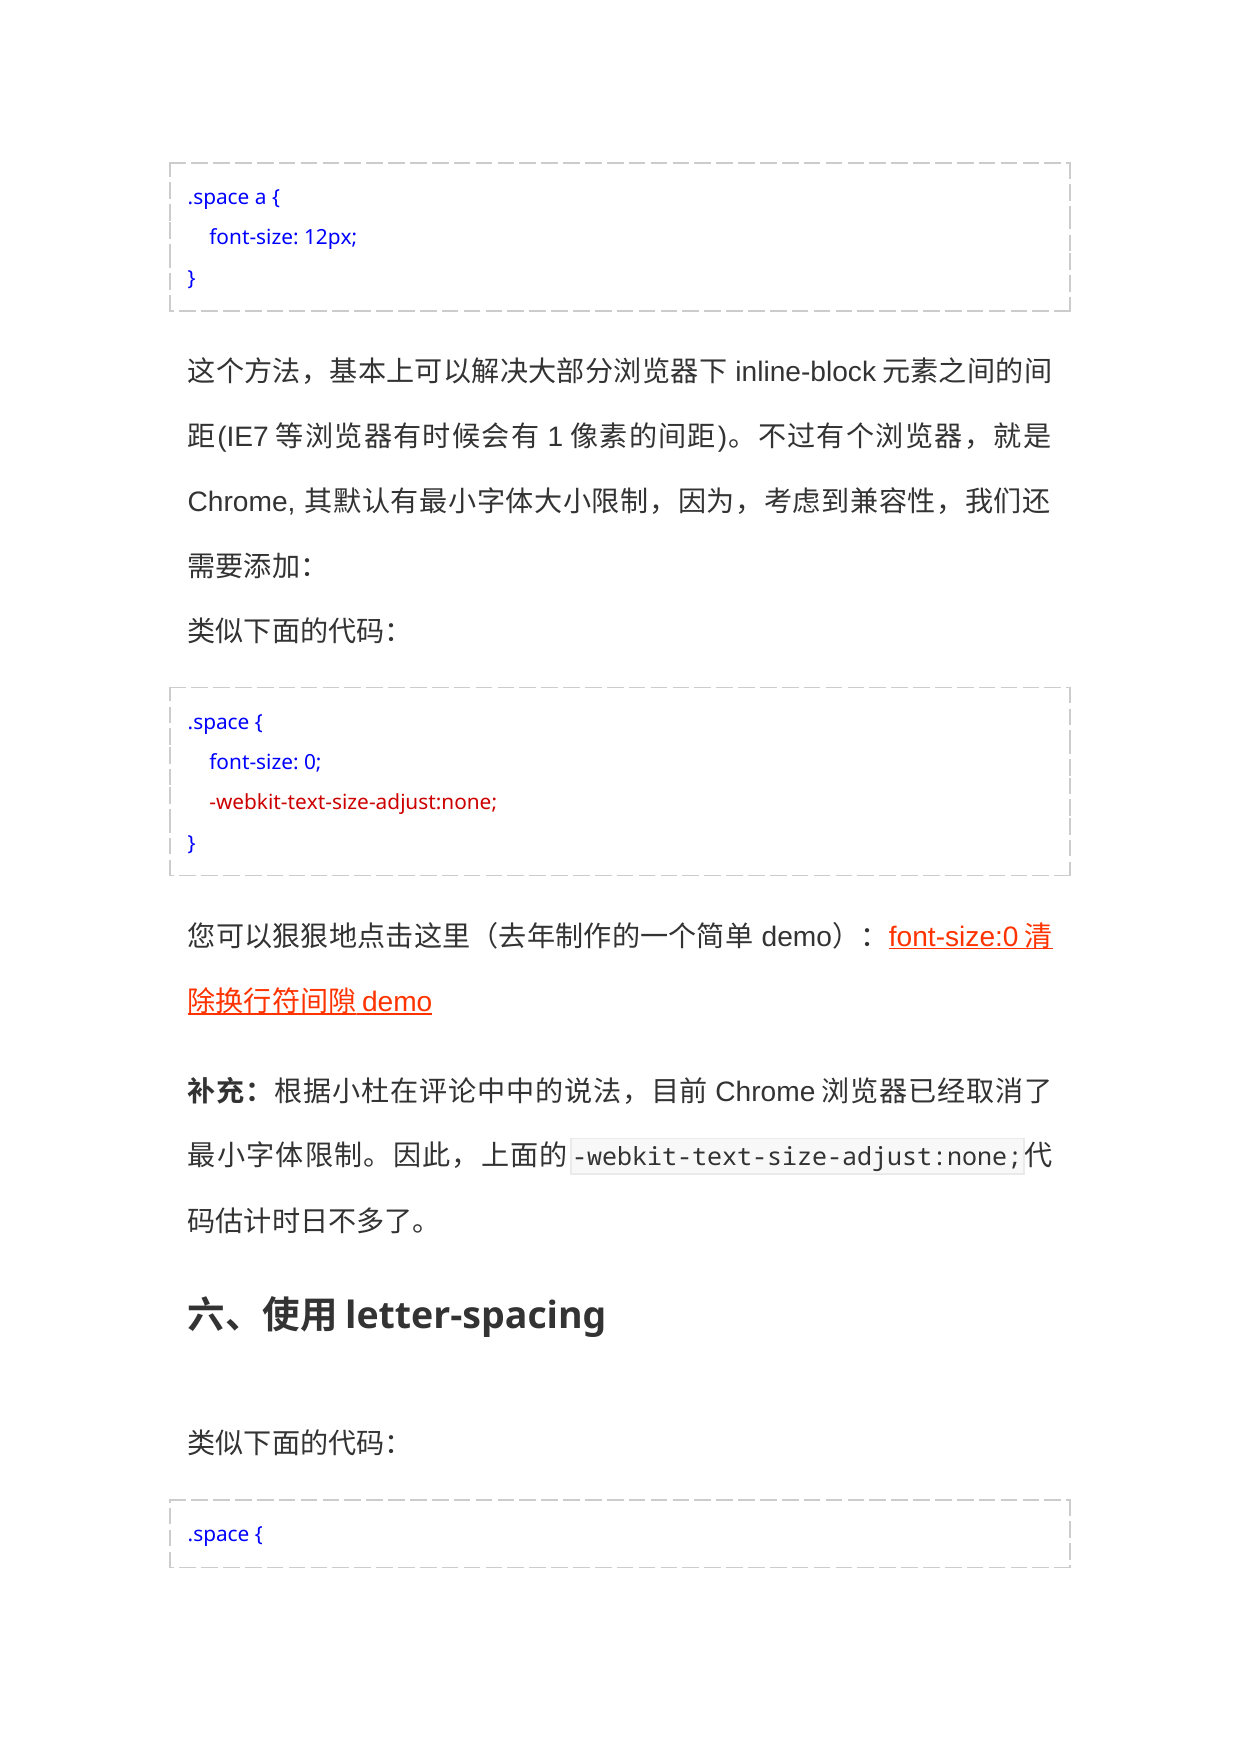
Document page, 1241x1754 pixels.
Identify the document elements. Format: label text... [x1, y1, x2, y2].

text 补充：根据小杜在评论中中的说法，目前Chrome浏览器已经取消了最小字体限制。因此，上面的-webkit-text-size-adjust:none;代码估计时日不多了。 [187, 1056, 1053, 1251]
text .space { [169, 1499, 1071, 1568]
text 您可以狠狠地点击这里（去年制作的一个简单demo）：font-size:0清除换行符间隙demo [187, 901, 1053, 1031]
text .space { [169, 687, 1071, 727]
text } [169, 243, 1071, 312]
text font-size: 12px; [169, 202, 1071, 243]
text .space a { [169, 162, 1071, 202]
text } [169, 807, 1071, 876]
text -webkit-text-size-adjust:none; [169, 767, 1071, 807]
text font-size: 0; [169, 727, 1071, 767]
text 这个方法，基本上可以解决大部分浏览器下inline-block元素之间的间距(IE7等浏览器有时候会有1像素的间距)。不过有个浏览器，就是Chrome, 其默认有最小字体大小限制，因为，考虑到兼容性，我们还需要添加： 类似下面的代码： [187, 337, 1053, 662]
text 类似下面的代码： [187, 1409, 1053, 1474]
subtitle 六、使用letter-spacing [187, 1279, 1053, 1344]
